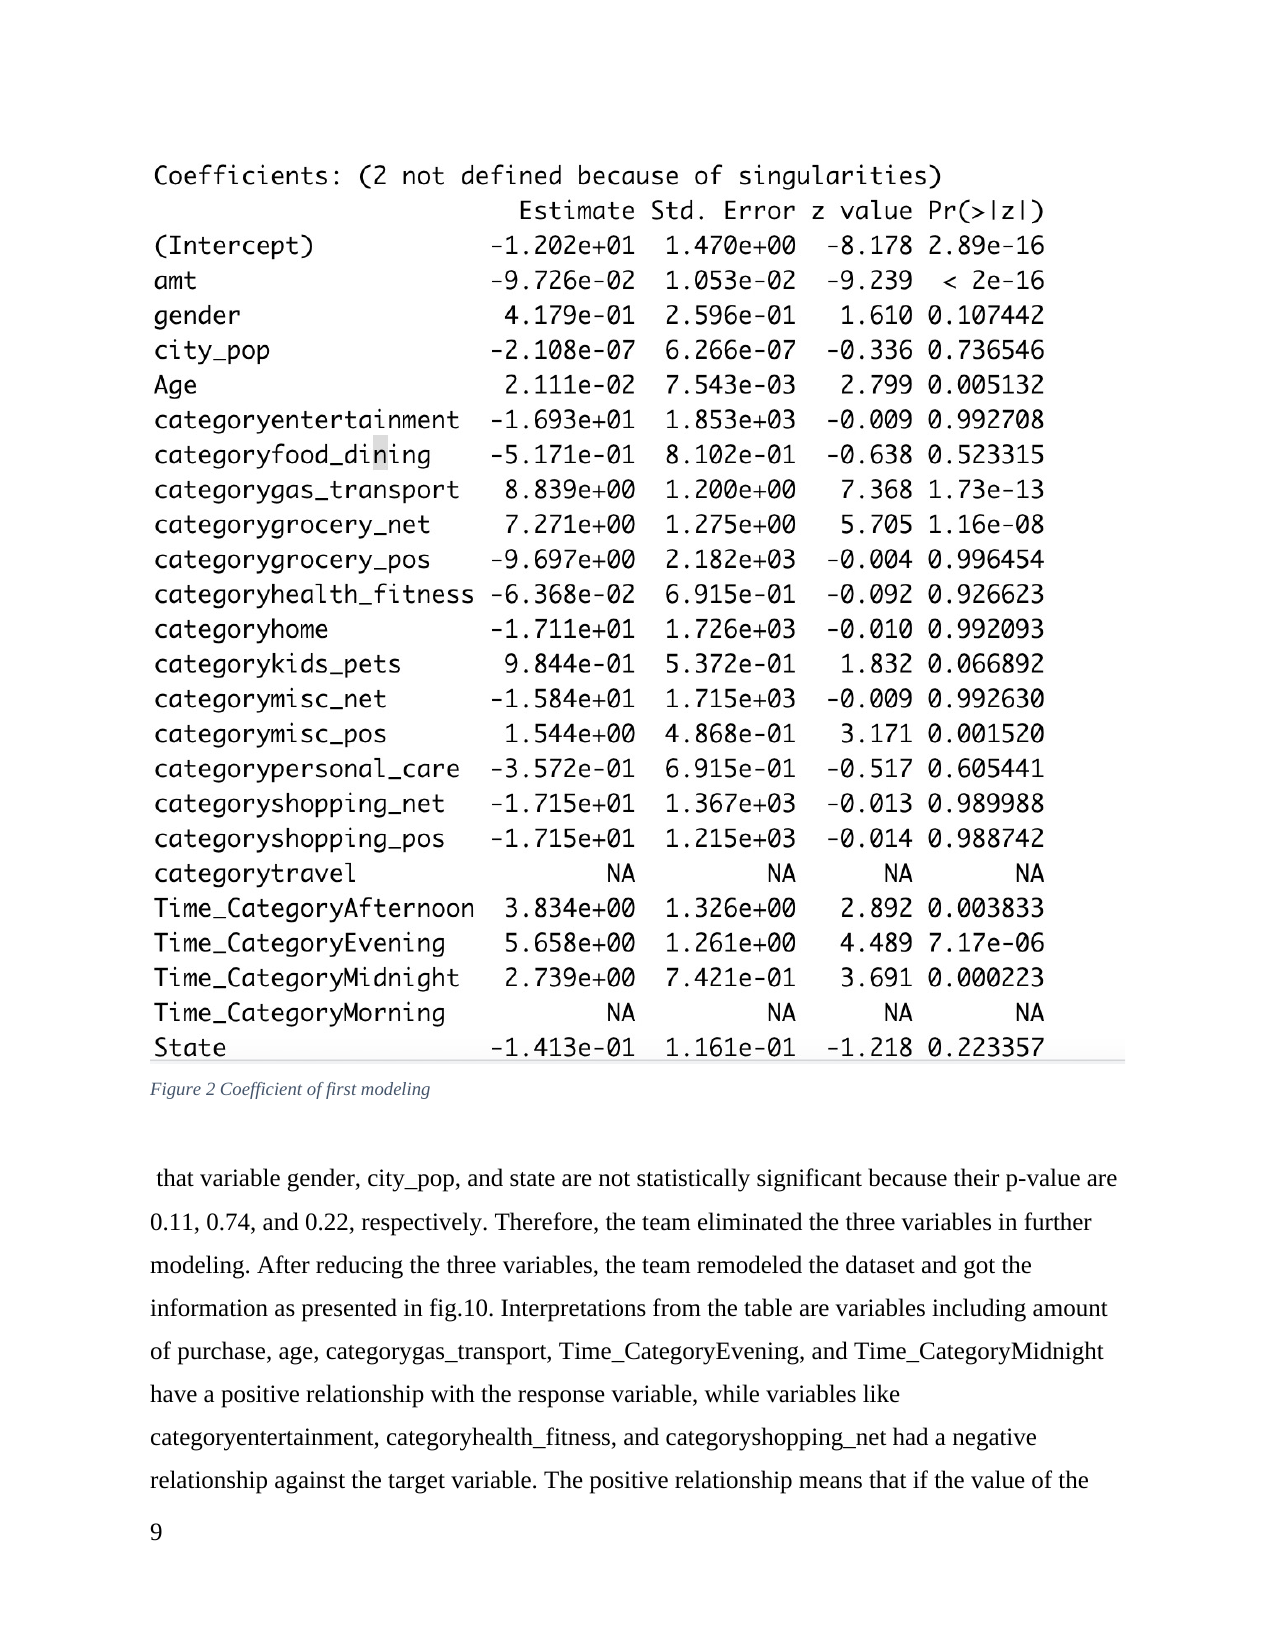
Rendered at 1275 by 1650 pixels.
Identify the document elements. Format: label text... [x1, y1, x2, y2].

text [150, 1163, 1125, 1494]
picture [150, 150, 1125, 1064]
